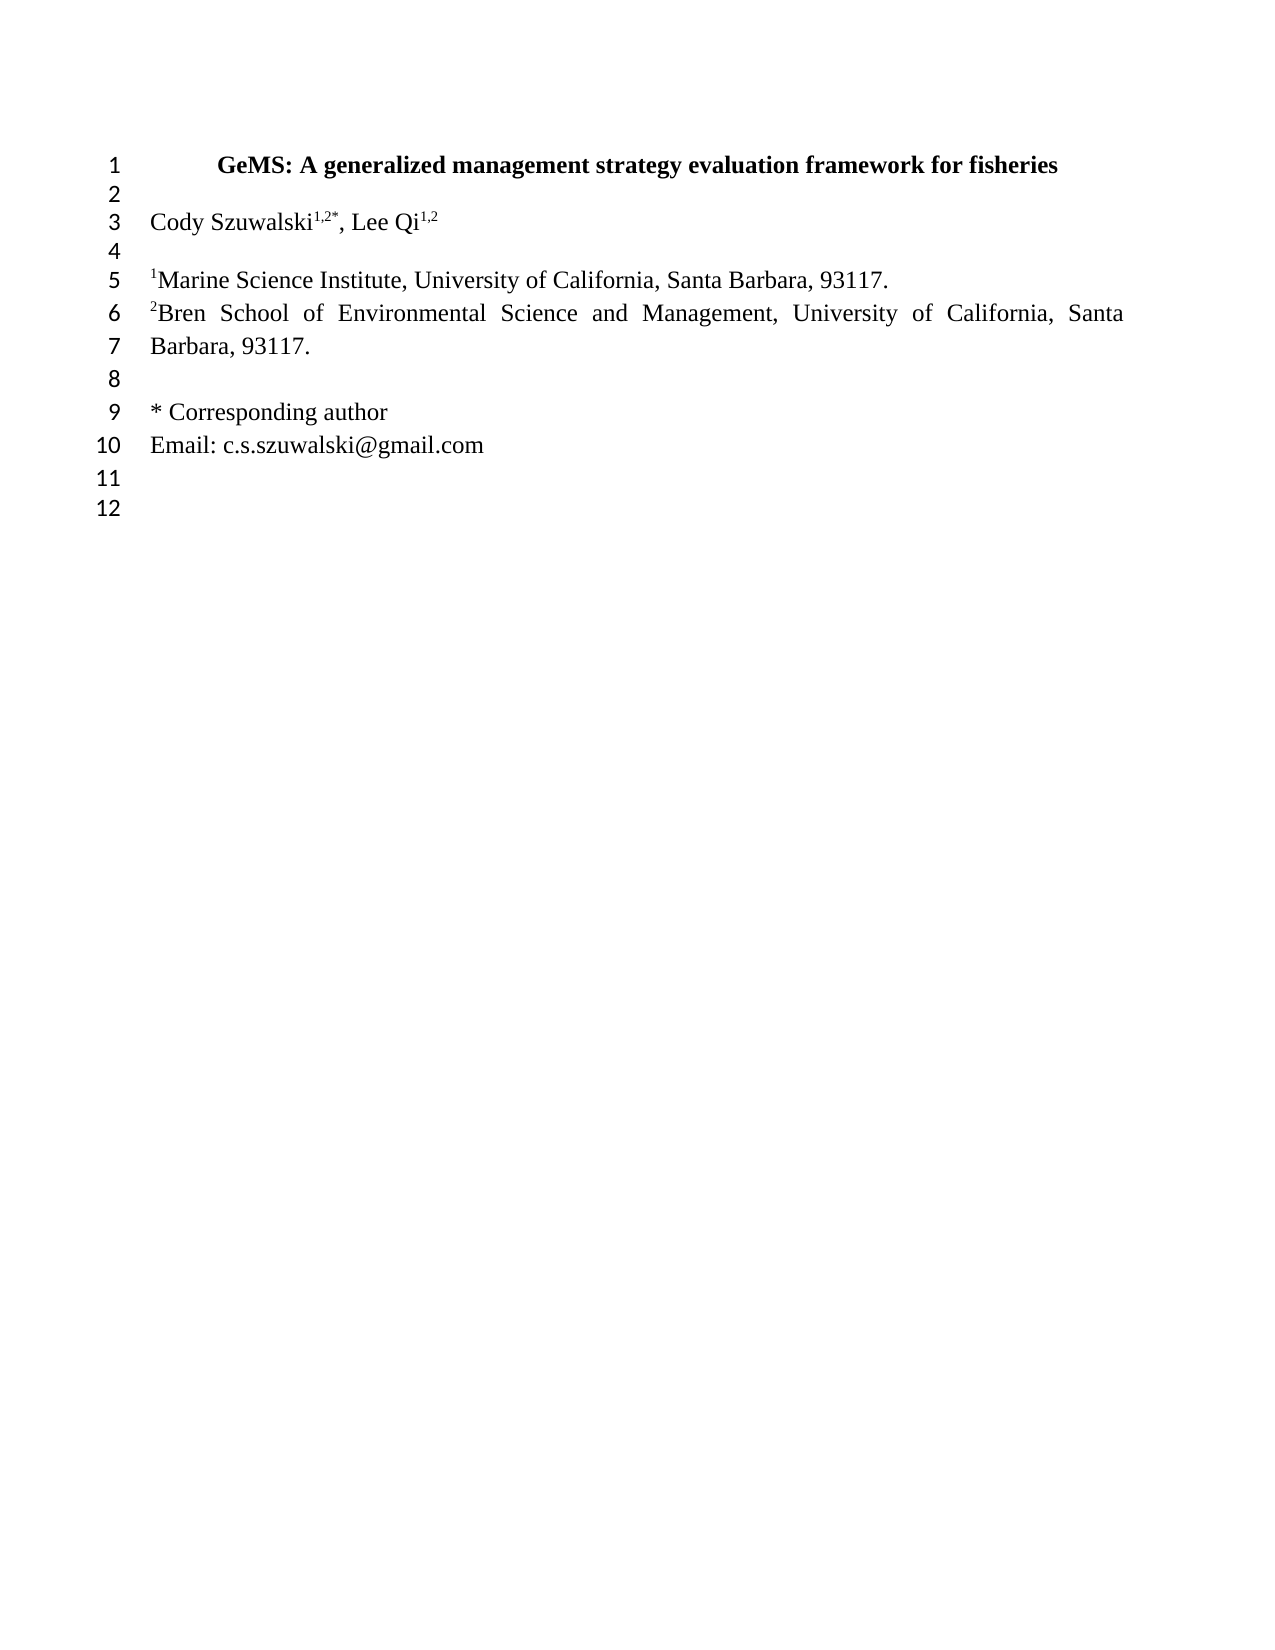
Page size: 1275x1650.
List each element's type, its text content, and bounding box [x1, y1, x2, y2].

text Email: c.s.szuwalski@gmail.com [150, 430, 1125, 459]
text GeMS: A generalized management strategy evaluation framework for fisheries [150, 150, 1125, 179]
text * Corresponding author [150, 397, 1125, 426]
text Cody Szuwalski1,2*, Lee Qi1,2 [150, 207, 1125, 236]
text 1Marine Science Institute, University of California, Santa Barbara, 93117. [150, 265, 1125, 294]
text 2Bren School of Environmental Science and Management, University of California, Santa Barbara, 93117. [150, 298, 1125, 360]
